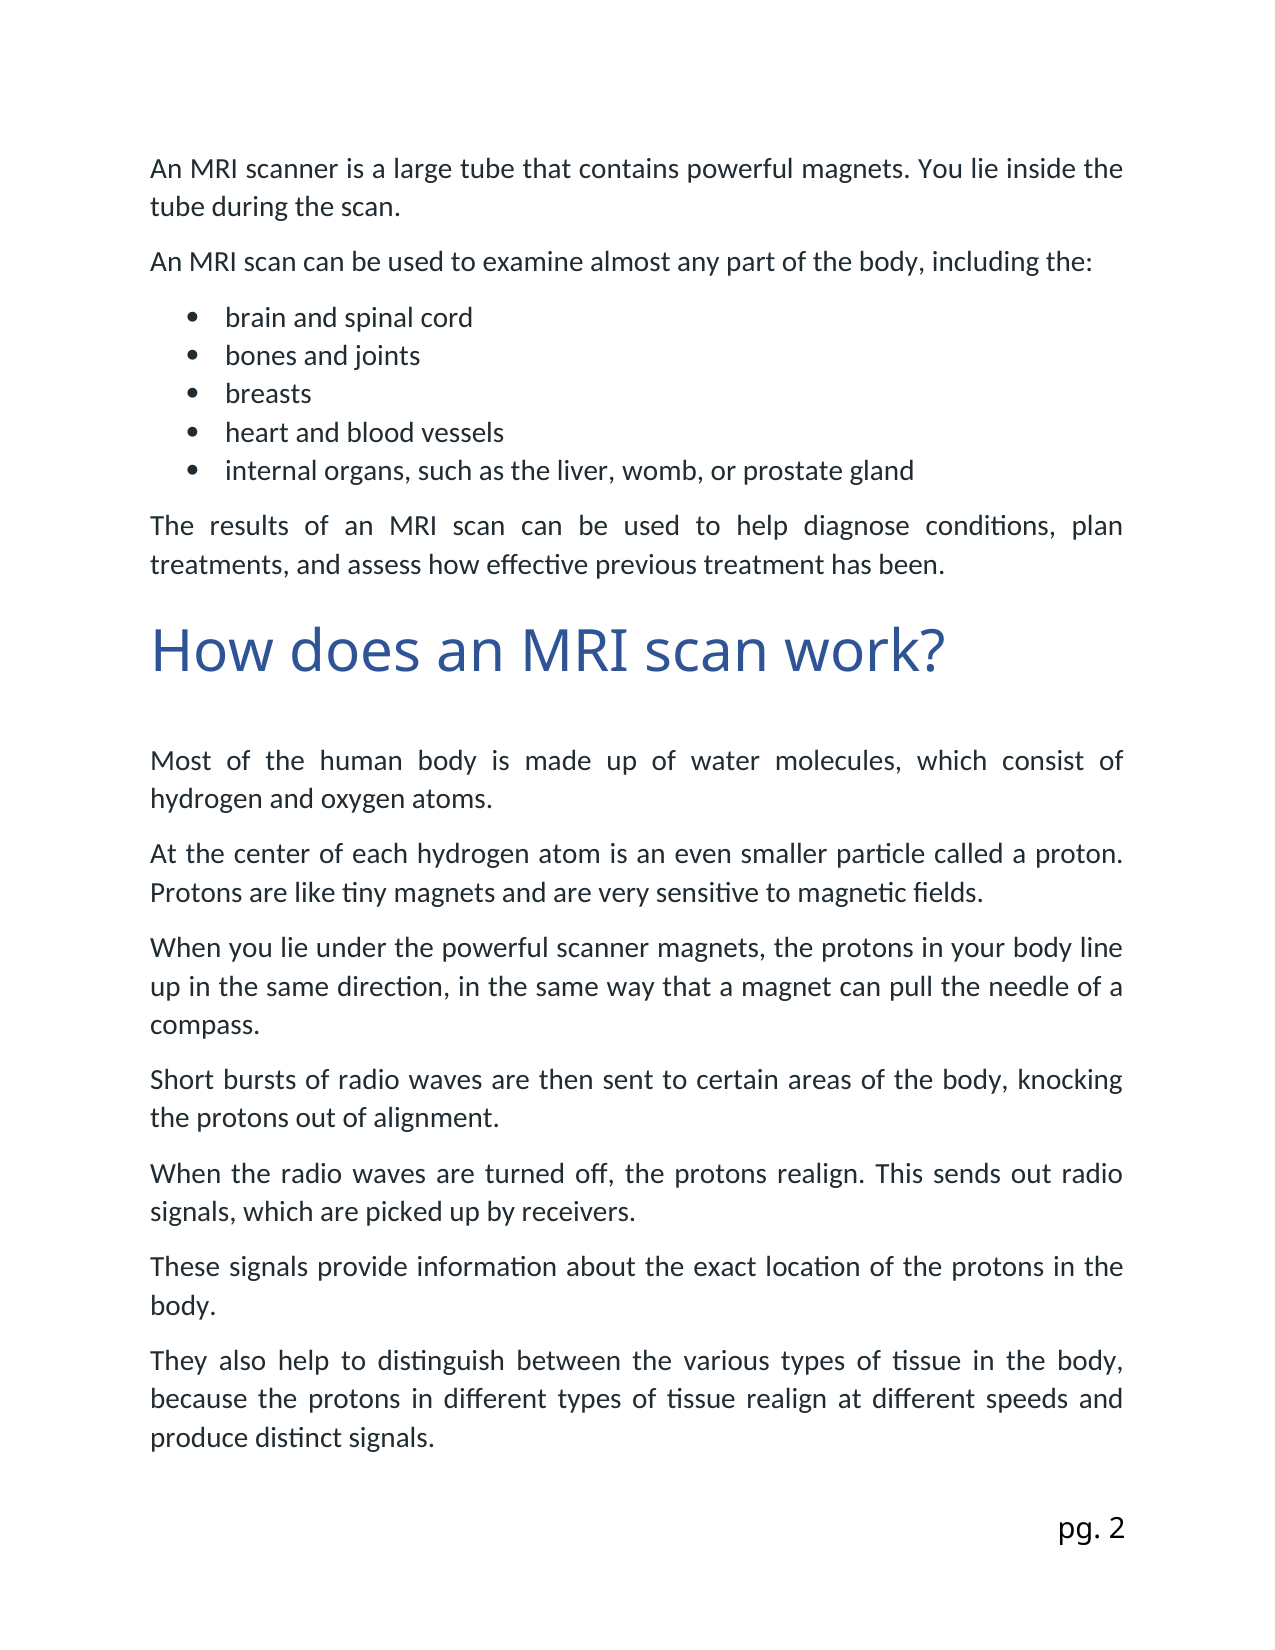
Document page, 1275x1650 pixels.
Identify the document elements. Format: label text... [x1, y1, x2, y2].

text An MRI scan can be used to examine almost any part of the body, including the: [150, 243, 1125, 279]
list internal organs, such as the liver, womb, or prostate gland [187, 452, 1125, 488]
text When you lie under the powerful scanner magnets, the protons in your body line up in the same direction, in the same way that a magnet can pull the needle of a compass. [150, 929, 1125, 1042]
text They also help to distinguish between the various types of tissue in the body, because the protons in different types of tissue realign at different speeds and produce distinct signals. [150, 1342, 1125, 1454]
list bones and joints [187, 337, 1125, 373]
text The results of an MRI scan can be used to help diagnose conditions, plan treatments, and assess how effective previous treatment has been. [150, 507, 1125, 582]
list breasts [187, 376, 1125, 411]
text At the center of each hydrogen atom is an even smaller particle called a proton. Protons are like tiny magnets and are very sensitive to magnetic fields. [150, 836, 1125, 910]
text An MRI scanner is a large tube that contains powerful magnets. You lie inside the tube during the scan. [150, 150, 1125, 224]
text Most of the human body is made up of water molecules, which consist of hydrogen and oxygen atoms. [150, 742, 1125, 816]
text These signals provide information about the exact location of the protons in the body. [150, 1248, 1125, 1322]
list brain and spinal cord [187, 299, 1125, 334]
list heart and blood vessels [187, 414, 1125, 449]
text Short bursts of radio waves are then sent to certain areas of the body, knocking the protons out of alignment. [150, 1061, 1125, 1135]
text When the radio waves are turned off, the protons realign. This sends out radio signals, which are picked up by receivers. [150, 1155, 1125, 1229]
subtitle How does an MRI scan work? [150, 609, 1125, 689]
